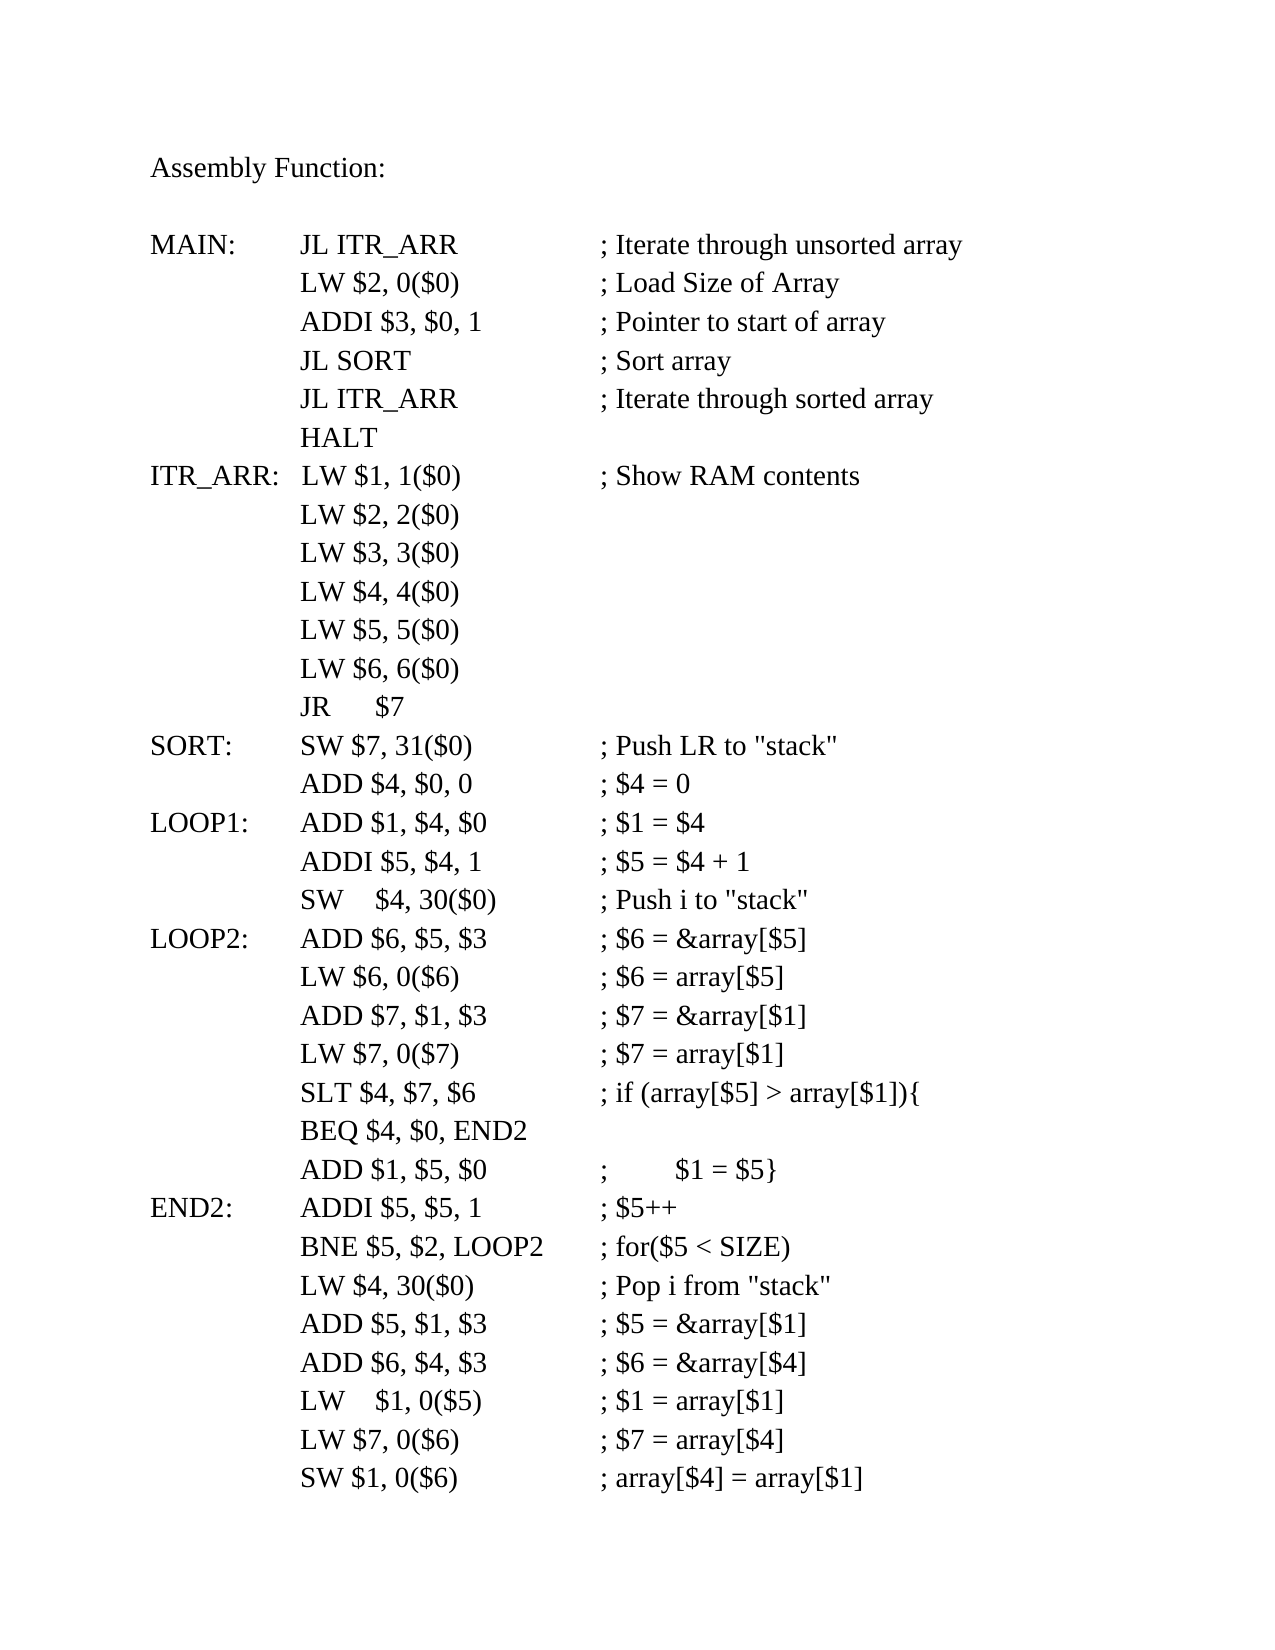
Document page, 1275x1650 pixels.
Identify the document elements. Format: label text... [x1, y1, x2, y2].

text ADD $6, $4, $3 ; $6 = &array[$4] [150, 1345, 1125, 1378]
text HALT [150, 420, 1125, 453]
text LW $4, 4($0) [150, 574, 1125, 607]
text Assembly Function: [150, 150, 1125, 183]
text LW $5, 5($0) [150, 612, 1125, 646]
text ITR_ARR: LW $1, 1($0) ; Show RAM contents [150, 458, 1125, 492]
text LW $7, 0($6) ; $7 = array[$4] [150, 1422, 1125, 1455]
text LOOP2: ADD $6, $5, $3 ; $6 = &array[$5] [150, 921, 1125, 954]
text LW $6, 0($6) ; $6 = array[$5] [150, 959, 1125, 993]
text LW $4, 30($0) ; Pop i from "stack" [150, 1268, 1125, 1301]
text BNE $5, $2, LOOP2 ; for($5 < SIZE) [150, 1229, 1125, 1263]
text ADD $1, $5, $0 ; $1 = $5} [150, 1152, 1125, 1186]
text LW $2, 2($0) [150, 497, 1125, 530]
text SORT: SW $7, 31($0) ; Push LR to "stack" [150, 728, 1125, 762]
text LOOP1: ADD $1, $4, $0 ; $1 = $4 [150, 805, 1125, 839]
text JL ITR_ARR ; Iterate through sorted array [150, 381, 1125, 415]
text LW $7, 0($7) ; $7 = array[$1] [150, 1036, 1125, 1070]
text SLT $4, $7, $6 ; if (array[$5] > array[$1]){ [150, 1075, 1125, 1108]
text JL SORT ; Sort array [150, 343, 1125, 376]
text ADD $5, $1, $3 ; $5 = &array[$1] [150, 1306, 1125, 1340]
text END2 : ADDI $5, $5, 1 ; $5++ [150, 1191, 1125, 1224]
text SW $1, 0($6) ; array[$4] = array[$1] [150, 1460, 1125, 1494]
text LW $3, 3($0) [150, 535, 1125, 569]
text LW $6, 6($0) [150, 651, 1125, 684]
text ADD $7, $1, $3 ; $7 = &array[$1] [150, 998, 1125, 1031]
text ADD $4, $0, 0 ; $4 = 0 [150, 767, 1125, 800]
text MAIN: JL ITR_ARR ; Iterate through unsorted array [150, 227, 1125, 261]
text LW $1, 0($5) ; $1 = array[$1] [150, 1383, 1125, 1417]
text ADDI $5, $4, 1 ; $5 = $4 + 1 [150, 844, 1125, 877]
text SW $4, 30($0) ; Push i to "stack" [150, 882, 1125, 916]
text LW $2, 0($0) ; Load Size of Array [150, 266, 1125, 299]
text JR $7 [150, 689, 1125, 723]
text BEQ $4, $0, END2 [150, 1113, 1125, 1147]
text ADDI $3, $0, 1 ; Pointer to start of array [150, 304, 1125, 338]
